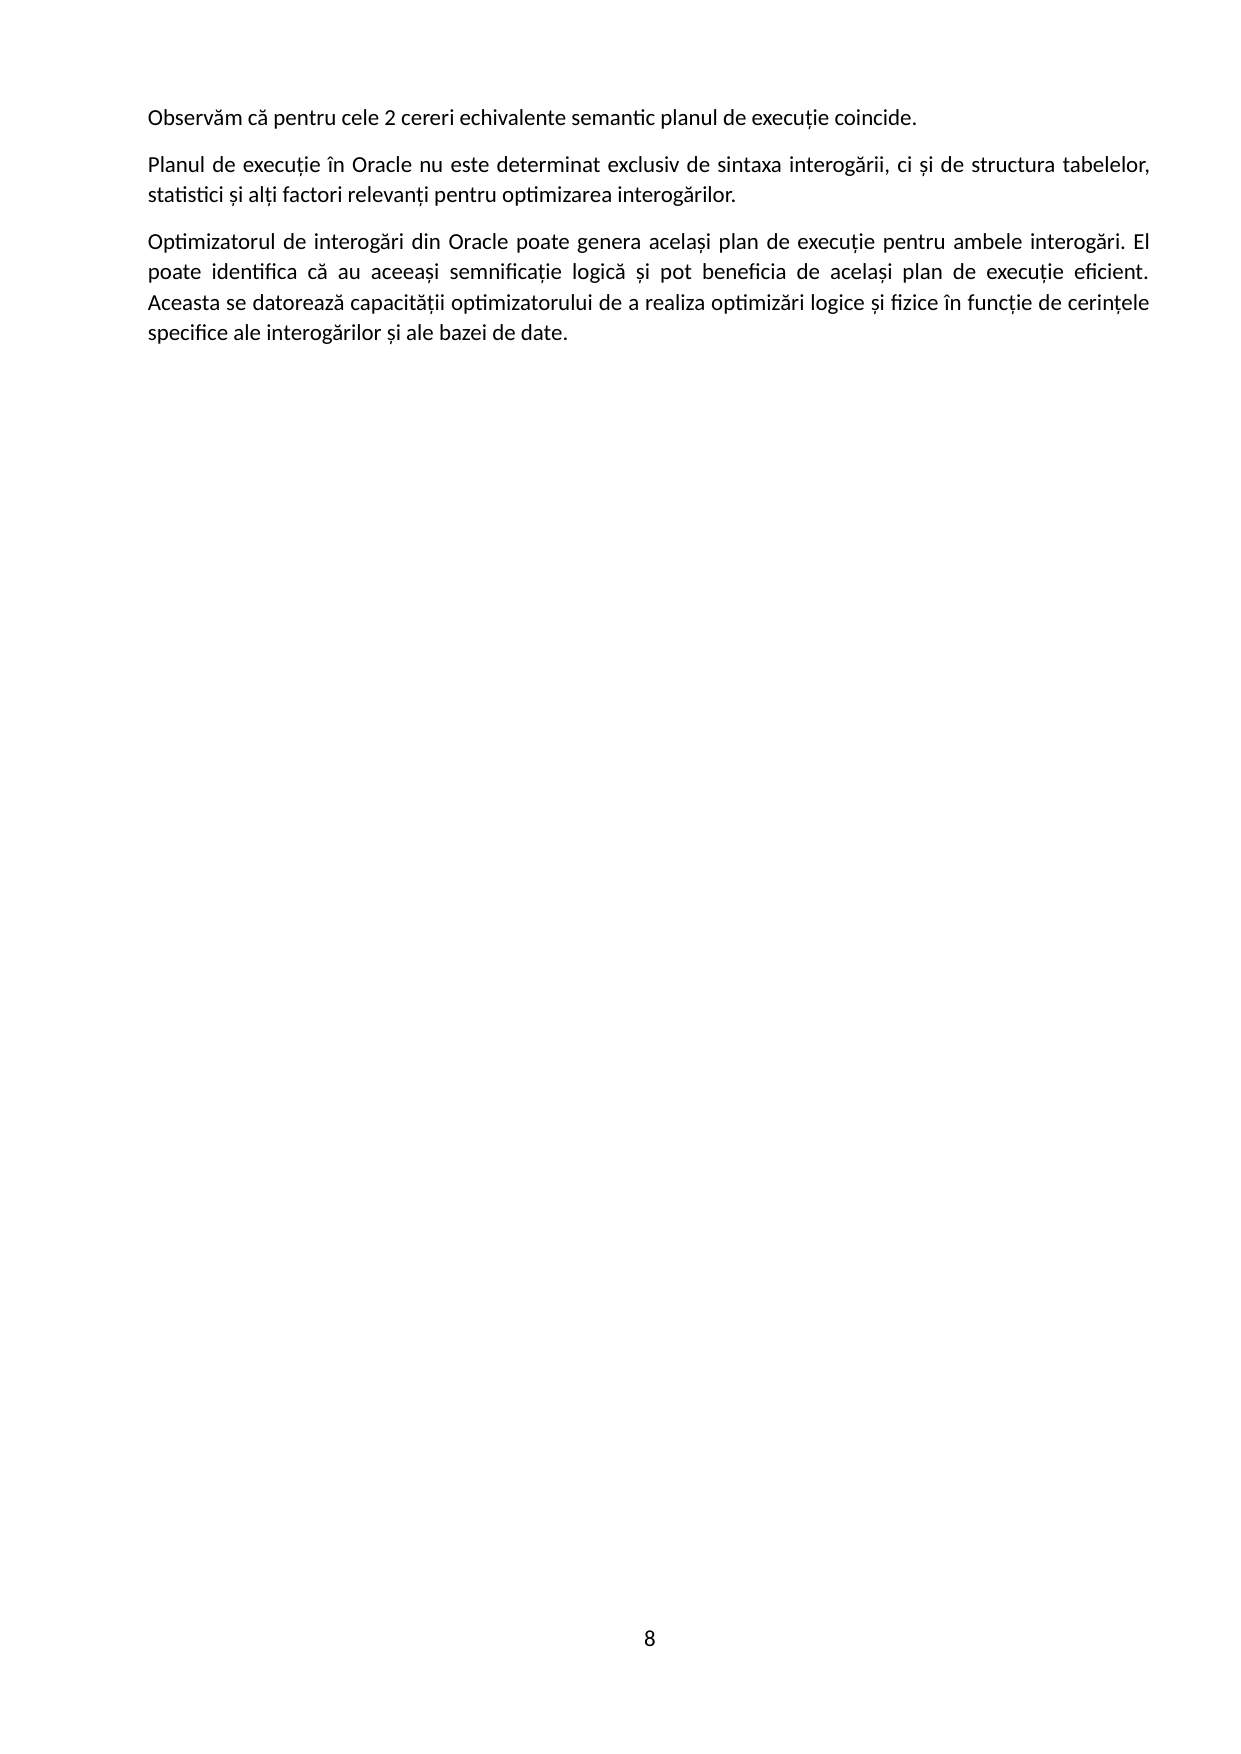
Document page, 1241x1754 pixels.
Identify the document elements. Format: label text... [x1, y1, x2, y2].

text Planul de execuție în Oracle nu este determinat exclusiv de sintaxa interogării, ci și de structura tabelelor, statistici și alți factori relevanți pentru optimizarea interogărilor. [148, 150, 1152, 208]
text Optimizatorul de interogări din Oracle poate genera același plan de execuție pentru ambele interogări. El poate identifica că au aceeași semnificație logică și pot beneficia de același plan de execuție eficient. Aceasta se datorează capacității optimizatorului de a realiza optimizări logice și fizice în funcție de cerințele specifice ale interogărilor și ale bazei de date. [148, 227, 1152, 346]
text Observăm că pentru cele 2 cereri echivalente semantic planul de execuție coincide. [148, 103, 1152, 131]
